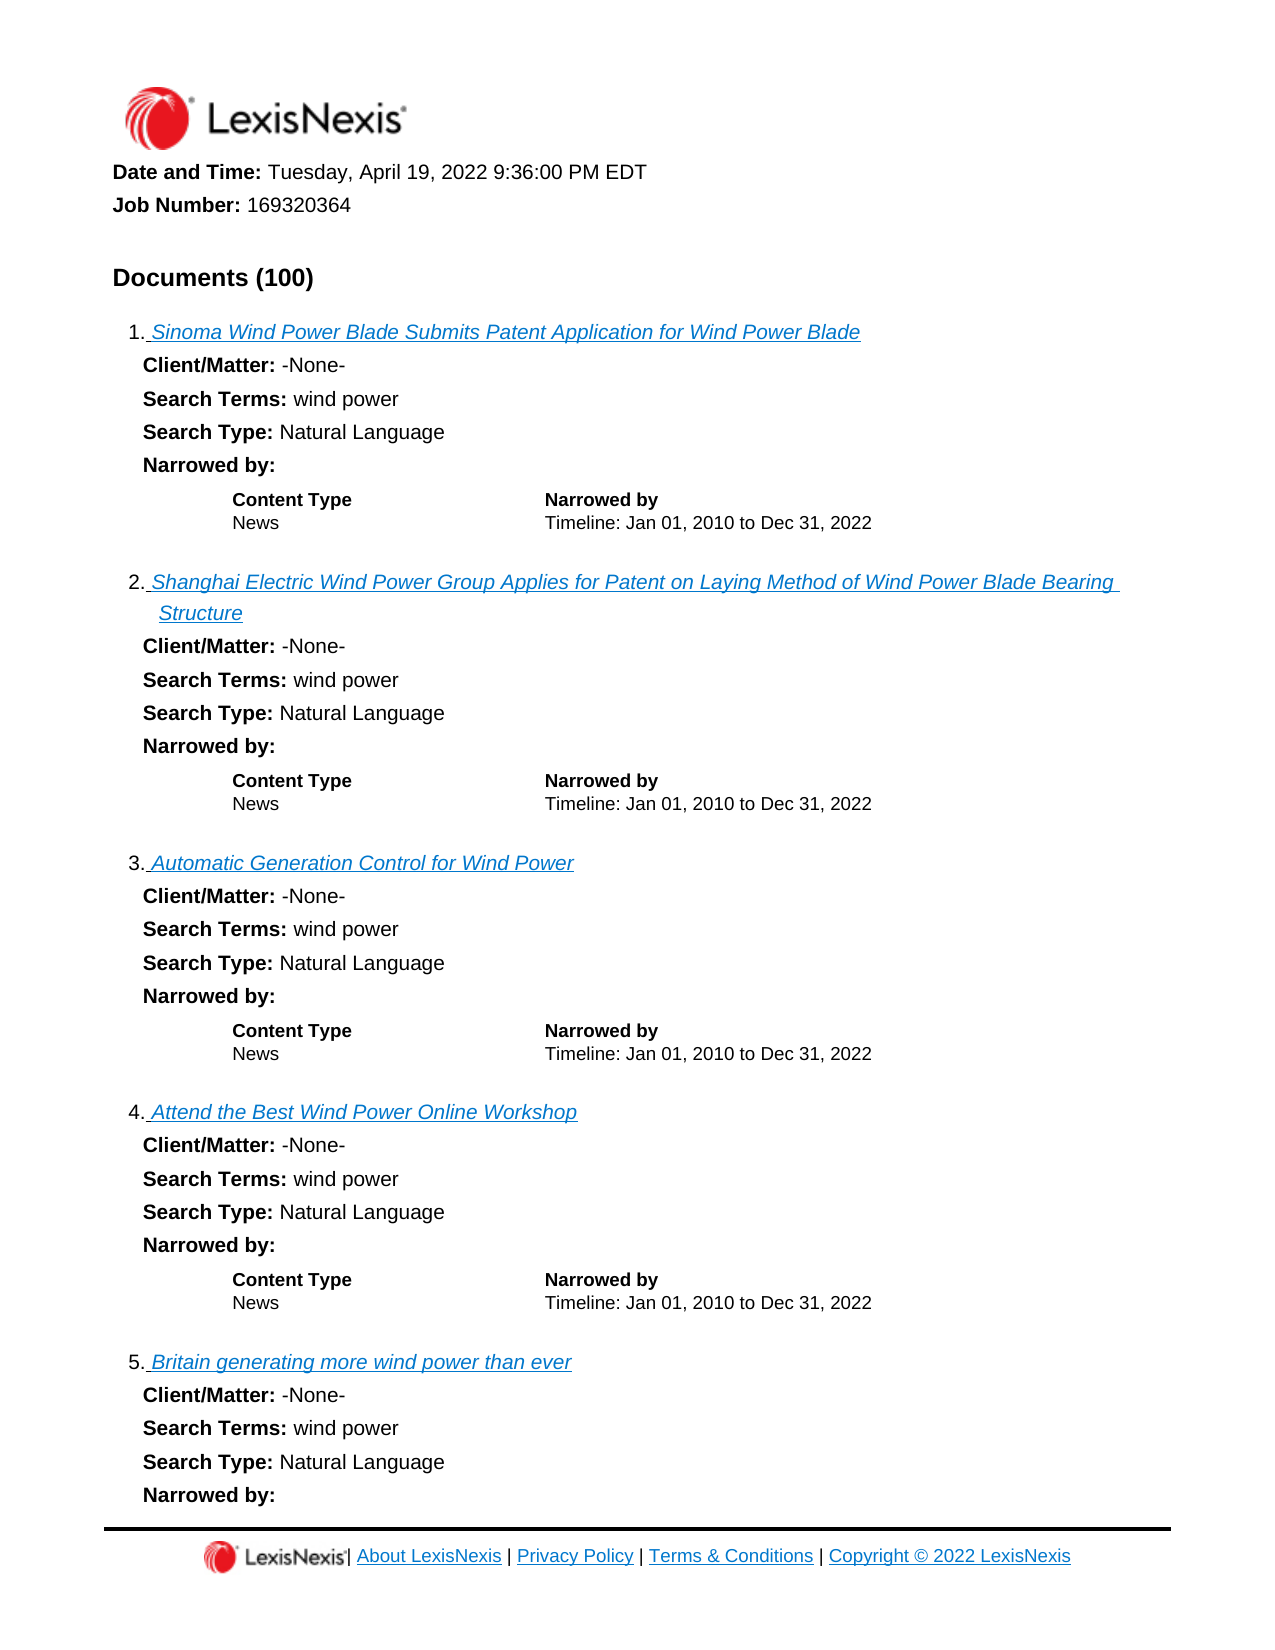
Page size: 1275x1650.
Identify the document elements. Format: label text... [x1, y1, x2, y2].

text Narrowed by: [143, 452, 1162, 477]
text 4. Attend the Best Wind Power Online Workshop [128, 1093, 1162, 1124]
text Search Terms: wind power [143, 386, 1162, 411]
text 2. Shanghai Electric Wind Power Group Applies for Patent on Laying Method of Wind Power Blade Bearing Structure [128, 562, 1162, 625]
text Search Terms: wind power [143, 1415, 1162, 1440]
text Search Type: Natural Language [143, 700, 1162, 725]
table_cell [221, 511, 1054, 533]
text Client/Matter: -None- [143, 352, 1162, 377]
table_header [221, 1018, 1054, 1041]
text Narrowed by: [143, 1232, 1162, 1257]
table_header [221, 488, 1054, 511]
text Client/Matter: -None- [143, 633, 1162, 658]
text Job Number: 169320364 [112, 192, 1162, 217]
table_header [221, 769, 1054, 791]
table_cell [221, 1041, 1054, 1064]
text Client/Matter: -None- [143, 883, 1162, 908]
text Narrowed by: [143, 1482, 1162, 1507]
text 5. Britain generating more wind power than ever [128, 1342, 1162, 1373]
text Client/Matter: -None- [143, 1382, 1162, 1407]
text Search Type: Natural Language [143, 1448, 1162, 1473]
text Search Terms: wind power [143, 916, 1162, 941]
text Search Terms: wind power [143, 666, 1162, 691]
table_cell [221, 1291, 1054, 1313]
text 3. Automatic Generation Control for Wind Power [128, 843, 1162, 874]
picture [112, 87, 421, 150]
text Search Type: Natural Language [143, 1199, 1162, 1224]
text Search Type: Natural Language [143, 949, 1162, 974]
text Search Terms: wind power [143, 1166, 1162, 1191]
text Search Type: Natural Language [143, 419, 1162, 444]
text Documents (100) [112, 254, 1162, 292]
text Narrowed by: [143, 733, 1162, 758]
text Client/Matter: -None- [143, 1132, 1162, 1157]
text Narrowed by: [143, 983, 1162, 1008]
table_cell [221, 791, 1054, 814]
text 1. Sinoma Wind Power Blade Submits Patent Application for Wind Power Blade [128, 313, 1162, 344]
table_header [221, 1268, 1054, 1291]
text Date and Time: Tuesday, April 19, 2022 9:36:00 PM EDT [112, 158, 1162, 183]
picture [204, 1541, 347, 1575]
